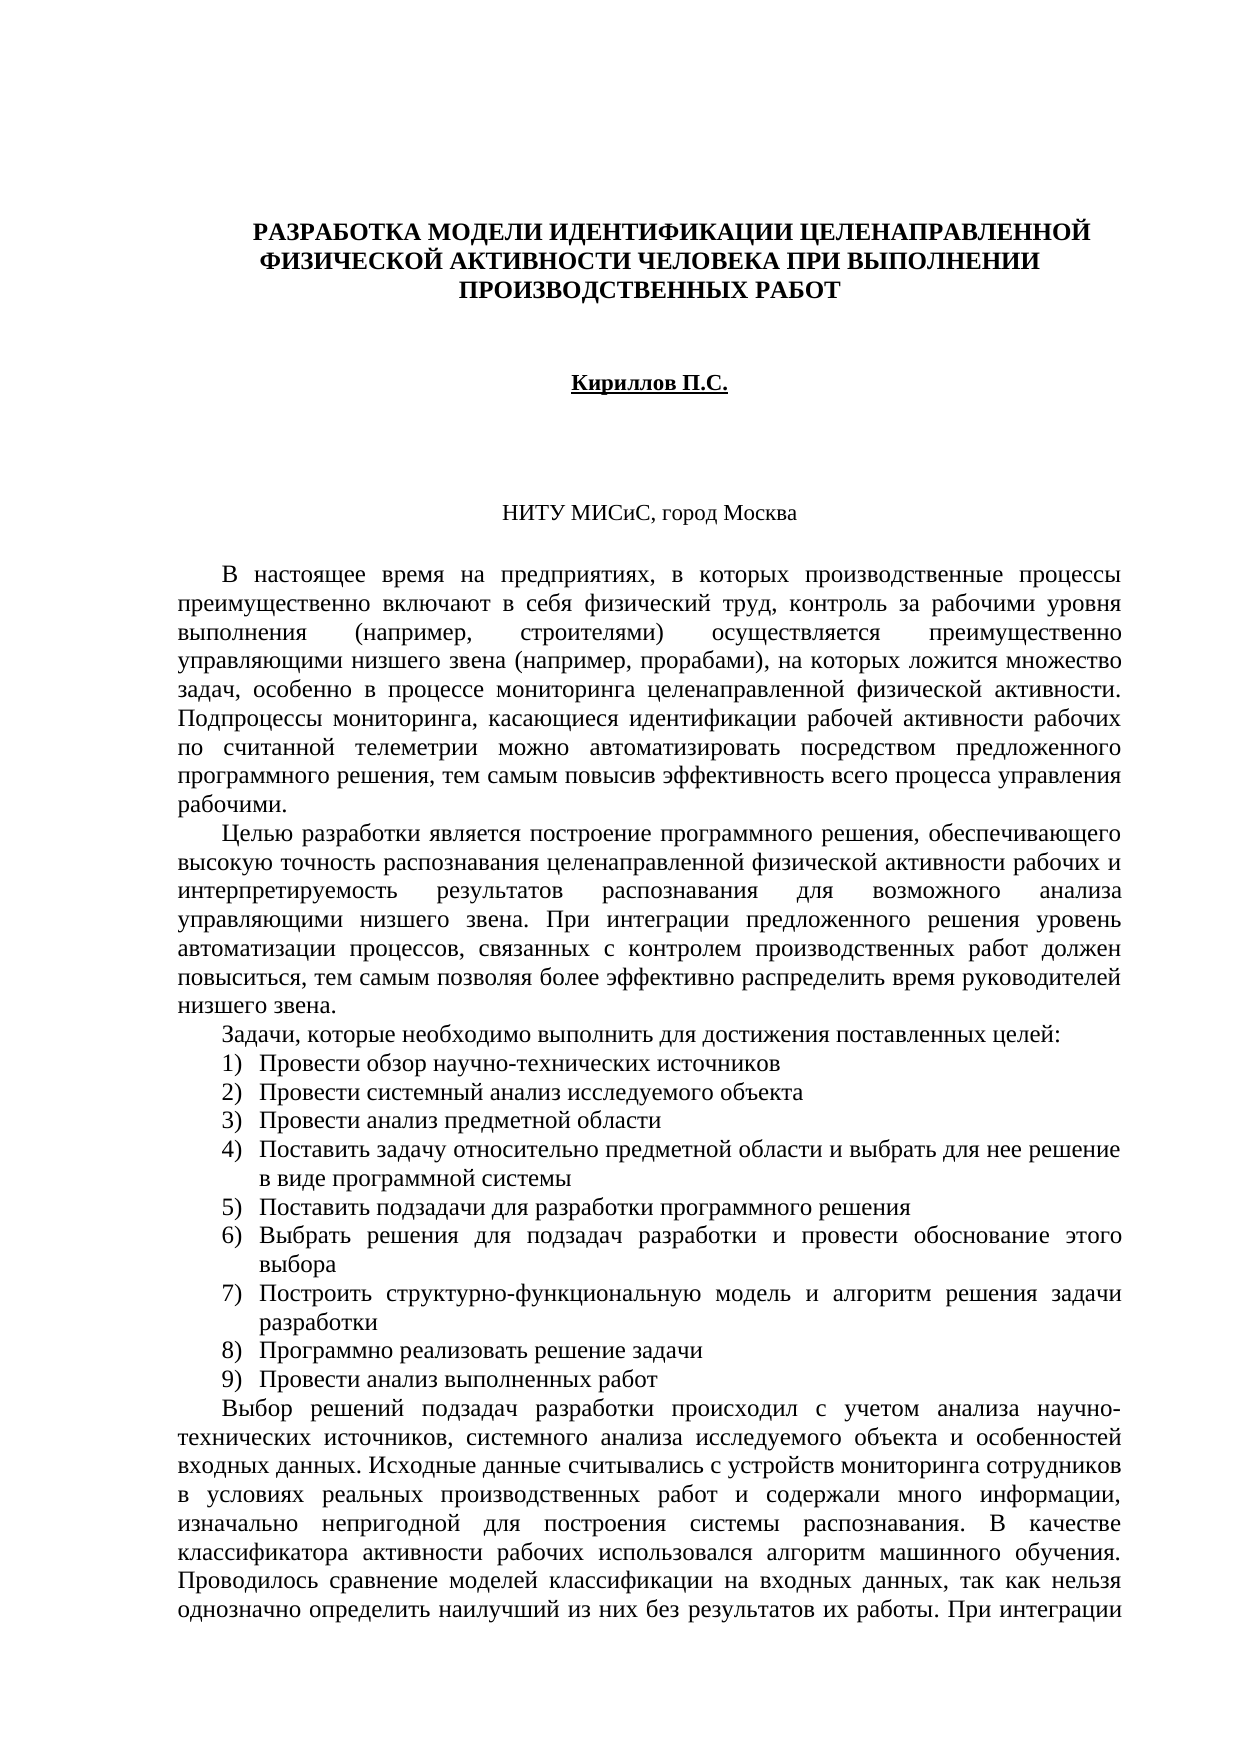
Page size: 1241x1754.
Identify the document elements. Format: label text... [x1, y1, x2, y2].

list Построить структурно-функциональную модель и алгоритм решения задачи разработки [221, 1278, 1122, 1335]
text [177, 1393, 1122, 1623]
text РАЗРАБОТКА МОДЕЛИ ИДЕНТИФИКАЦИИ ЦЕЛЕНАПРАВЛЕННОЙ ФИЗИЧЕСКОЙ АКТИВНОСТИ ЧЕЛОВЕКА ПРИ ВЫПОЛНЕНИИ ПРОИЗВОДСТВЕННЫХ РАБОТ [177, 217, 1122, 303]
list Программно реализовать решение задачи [221, 1335, 1122, 1364]
text Кириллов П.С. [177, 369, 1122, 396]
text НИТУ МИСиС, город Москва [177, 499, 1122, 525]
text Целью разработки является построение программного решения, обеспечивающего высокую точность распознавания целенаправленной физической активности рабочих и интерпретируемость результатов распознавания для возможного анализа управляющими низшего звена. При интеграции предложенного решения уровень автоматизации процессов, связанных с контролем производственных работ должен повыситься, тем самым позволяя более эффективно распределить время руководителей низшего звена. [177, 818, 1122, 1019]
list Провести анализ выполненных работ [221, 1364, 1122, 1393]
list Провести системный анализ исследуемого объекта [221, 1077, 1122, 1105]
list Поставить задачу относительно предметной области и выбрать для нее решение в виде программной системы [221, 1134, 1122, 1192]
list Поставить подзадачи для разработки программного решения [221, 1192, 1122, 1220]
list Провести анализ предметной области [221, 1105, 1122, 1134]
text Задачи, которые необходимо выполнить для достижения поставленных целей: [177, 1019, 1122, 1048]
list Провести обзор научно-технических источников [221, 1048, 1122, 1077]
list Выбрать решения для подзадач разработки и провести обоснование этого выбора [221, 1220, 1122, 1278]
text В настоящее время на предприятиях, в которых производственные процессы преимущественно включают в себя физический труд, контроль за рабочими уровня выполнения (например, строителями) осуществляется преимущественно управляющими низшего звена (например, прорабами), на которых ложится множество задач, особенно в процессе мониторинга целенаправленной физической активности. Подпроцессы мониторинга, касающиеся идентификации рабочей активности рабочих по считанной телеметрии можно автоматизировать посредством предложенного программного решения, тем самым повысив эффективность всего процесса управления рабочими. [177, 559, 1122, 818]
